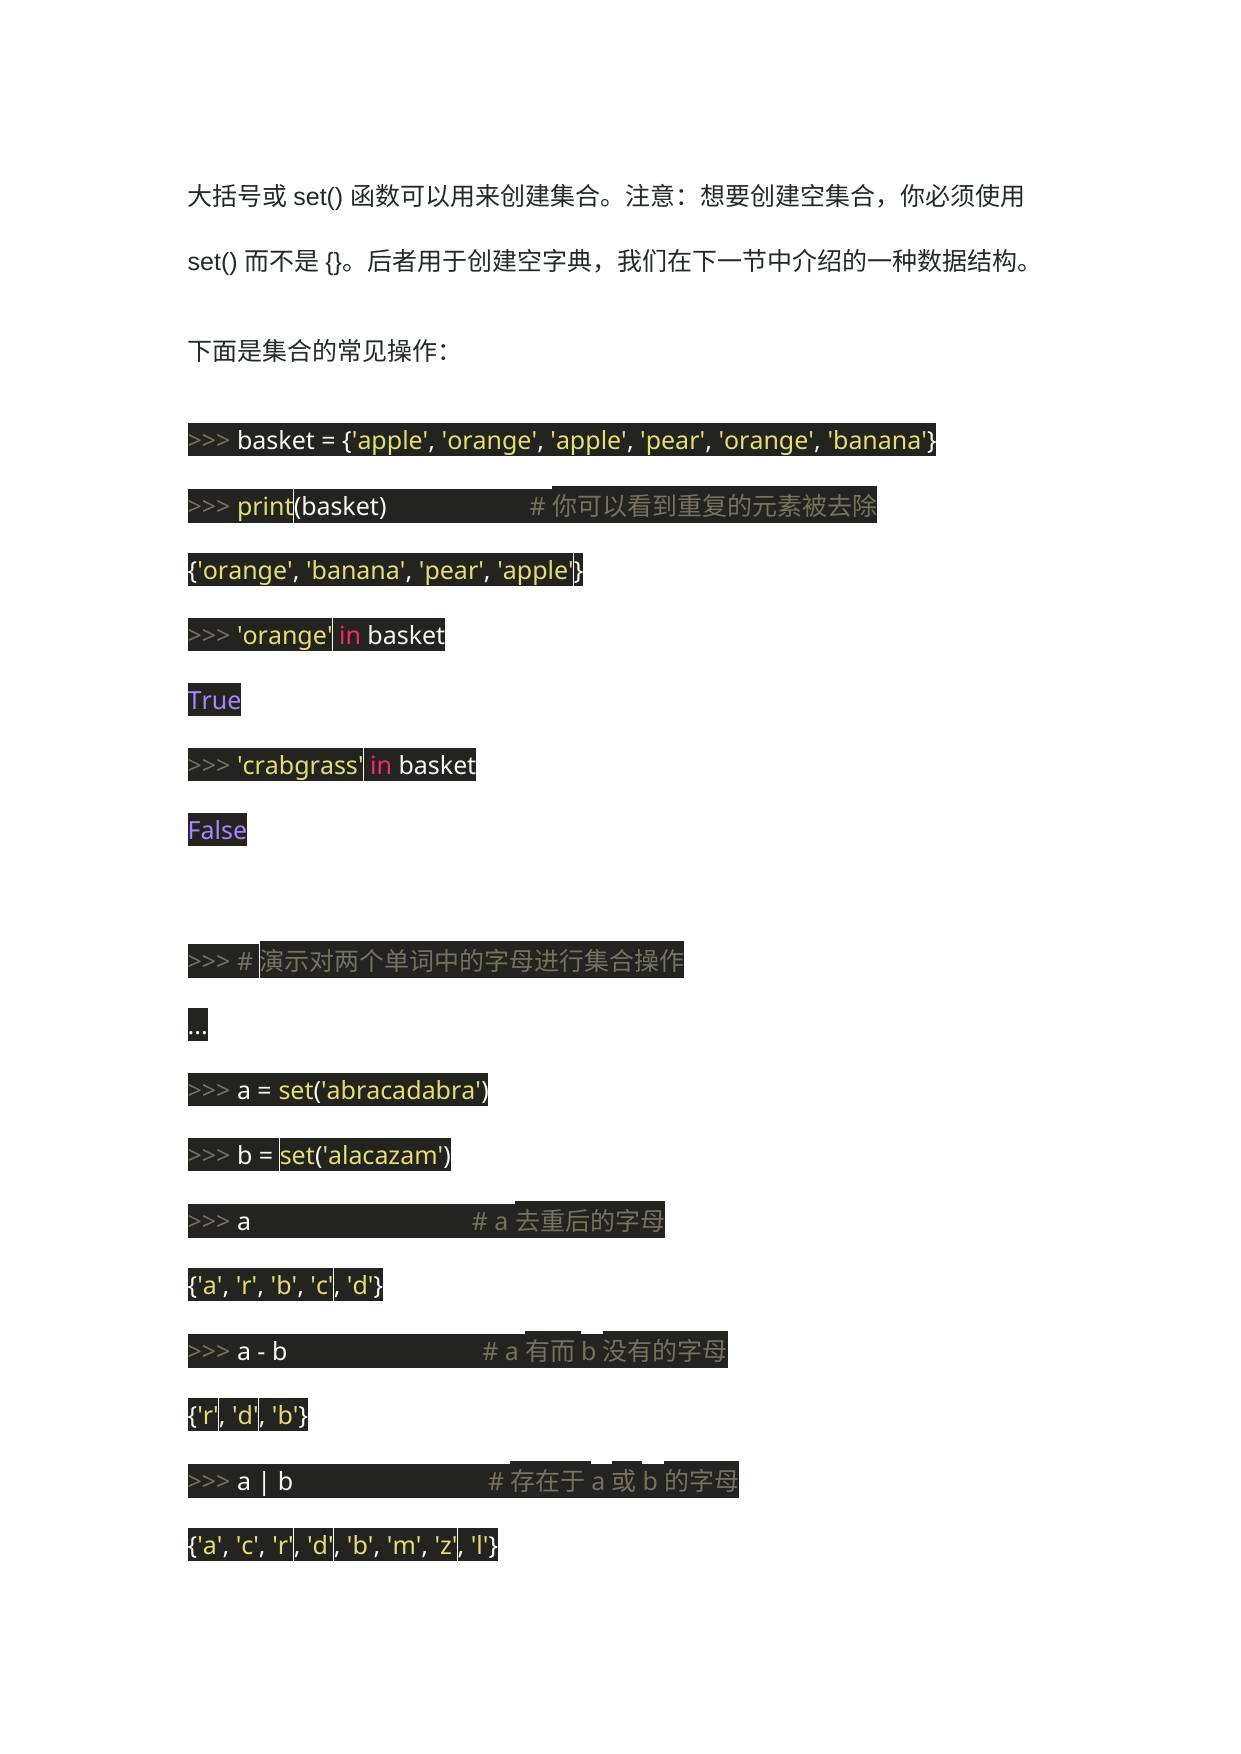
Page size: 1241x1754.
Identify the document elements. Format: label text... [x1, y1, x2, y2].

text >>> a | b # 存在于 a 或 b 的字母 [187, 1447, 1053, 1512]
text >>> b = set('alacazam') [187, 1122, 1053, 1187]
text >>> 'orange' in basket [187, 602, 1053, 667]
text 下面是集合的常见操作： [187, 317, 1053, 382]
text {'orange', 'banana', 'pear', 'apple'} [187, 537, 1053, 602]
text >>> # 演示对两个单词中的字母进行集合操作 [187, 927, 1053, 992]
text {'r', 'd', 'b'} [187, 1382, 1053, 1447]
text >>> print(basket) # 你可以看到重复的元素被去除 [187, 472, 1053, 537]
text >>> a # a 去重后的字母 [187, 1187, 1053, 1252]
text >>> a = set('abracadabra') [187, 1057, 1053, 1122]
text 大括号或 set() 函数可以用来创建集合。注意：想要创建空集合，你必须使用 set() 而不是 {}。后者用于创建空字典，我们在下一节中介绍的一种数据结构。 [187, 162, 1053, 292]
text True [187, 667, 1053, 732]
text {'a', 'r', 'b', 'c', 'd'} [187, 1252, 1053, 1317]
text False [187, 797, 1053, 862]
text ... [187, 992, 1053, 1057]
text {'a', 'c', 'r', 'd', 'b', 'm', 'z', 'l'} [187, 1512, 1053, 1577]
text >>> basket = {'apple', 'orange', 'apple', 'pear', 'orange', 'banana'} [187, 407, 1053, 472]
text >>> a - b # a 有而 b 没有的字母 [187, 1317, 1053, 1382]
text >>> 'crabgrass' in basket [187, 732, 1053, 797]
